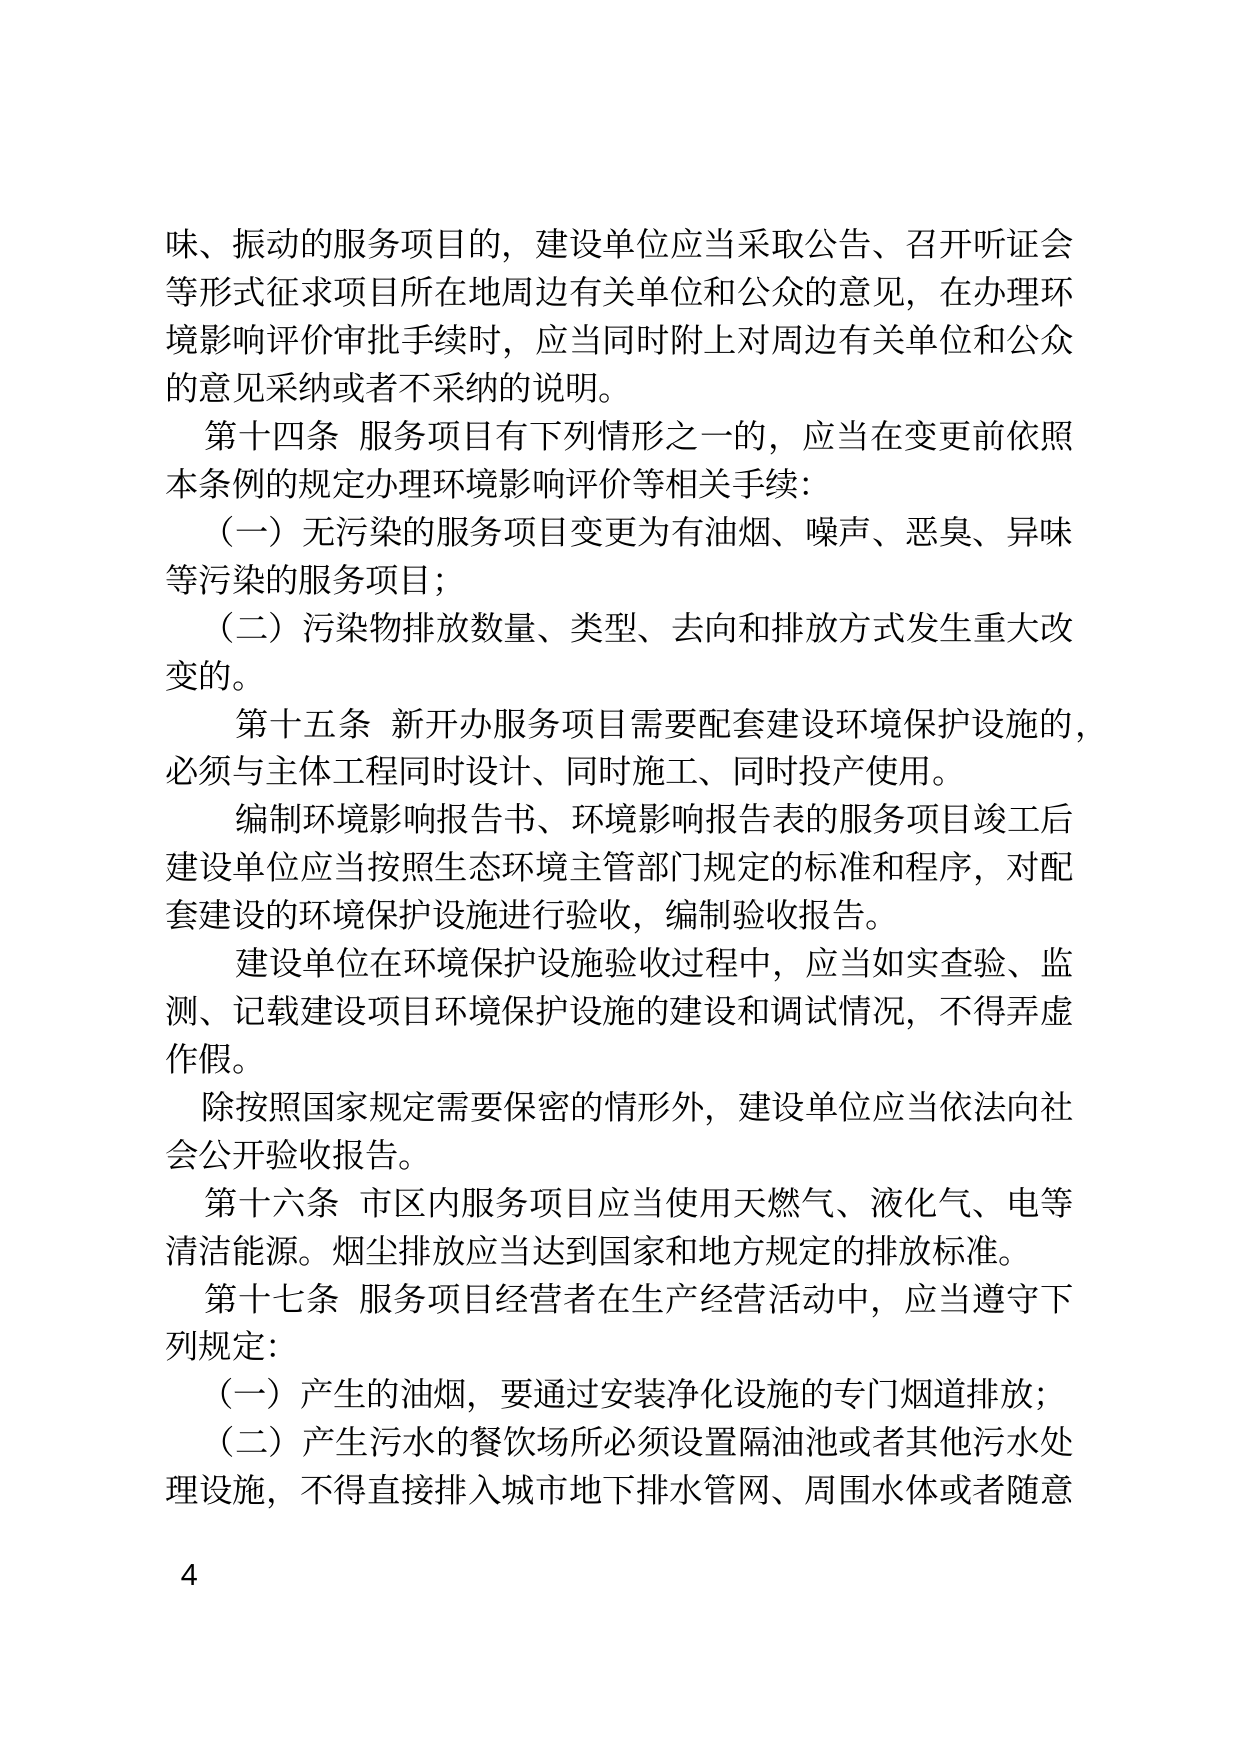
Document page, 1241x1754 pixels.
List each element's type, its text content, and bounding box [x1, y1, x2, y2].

text （一）无污染的服务项目变更为有油烟、噪声、恶臭、异味等污染的服务项目； [165, 506, 1075, 602]
text （二）污染物排放数量、类型、去向和排放方式发生重大改变的。 [165, 602, 1075, 698]
text （一）产生的油烟，要通过安装净化设施的专门烟道排放； [165, 1368, 1075, 1416]
text 第十七条 服务项目经营者在生产经营活动中，应当遵守下列规定： [165, 1273, 1075, 1368]
text 编制环境影响报告书、环境影响报告表的服务项目竣工后，建设单位应当按照生态环境主管部门规定的标准和程序，对配套建设的环境保护设施进行验收，编制验收报告。 [165, 793, 1075, 937]
text 第十六条 市区内服务项目应当使用天燃气、液化气、电等清洁能源。烟尘排放应当达到国家和地方规定的排放标准。 [165, 1177, 1075, 1273]
text 第十五条 新开办服务项目需要配套建设环境保护设施的，必须与主体工程同时设计、同时施工、同时投产使用。 [165, 698, 1075, 793]
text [165, 1416, 1075, 1512]
text 除按照国家规定需要保密的情形外，建设单位应当依法向社会公开验收报告。 [165, 1081, 1075, 1177]
text 第十四条 服务项目有下列情形之一的，应当在变更前依照本条例的规定办理环境影响评价等相关手续： [165, 410, 1075, 506]
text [165, 218, 1075, 410]
text 建设单位在环境保护设施验收过程中，应当如实查验、监测、记载建设项目环境保护设施的建设和调试情况，不得弄虚作假。 [165, 937, 1075, 1081]
